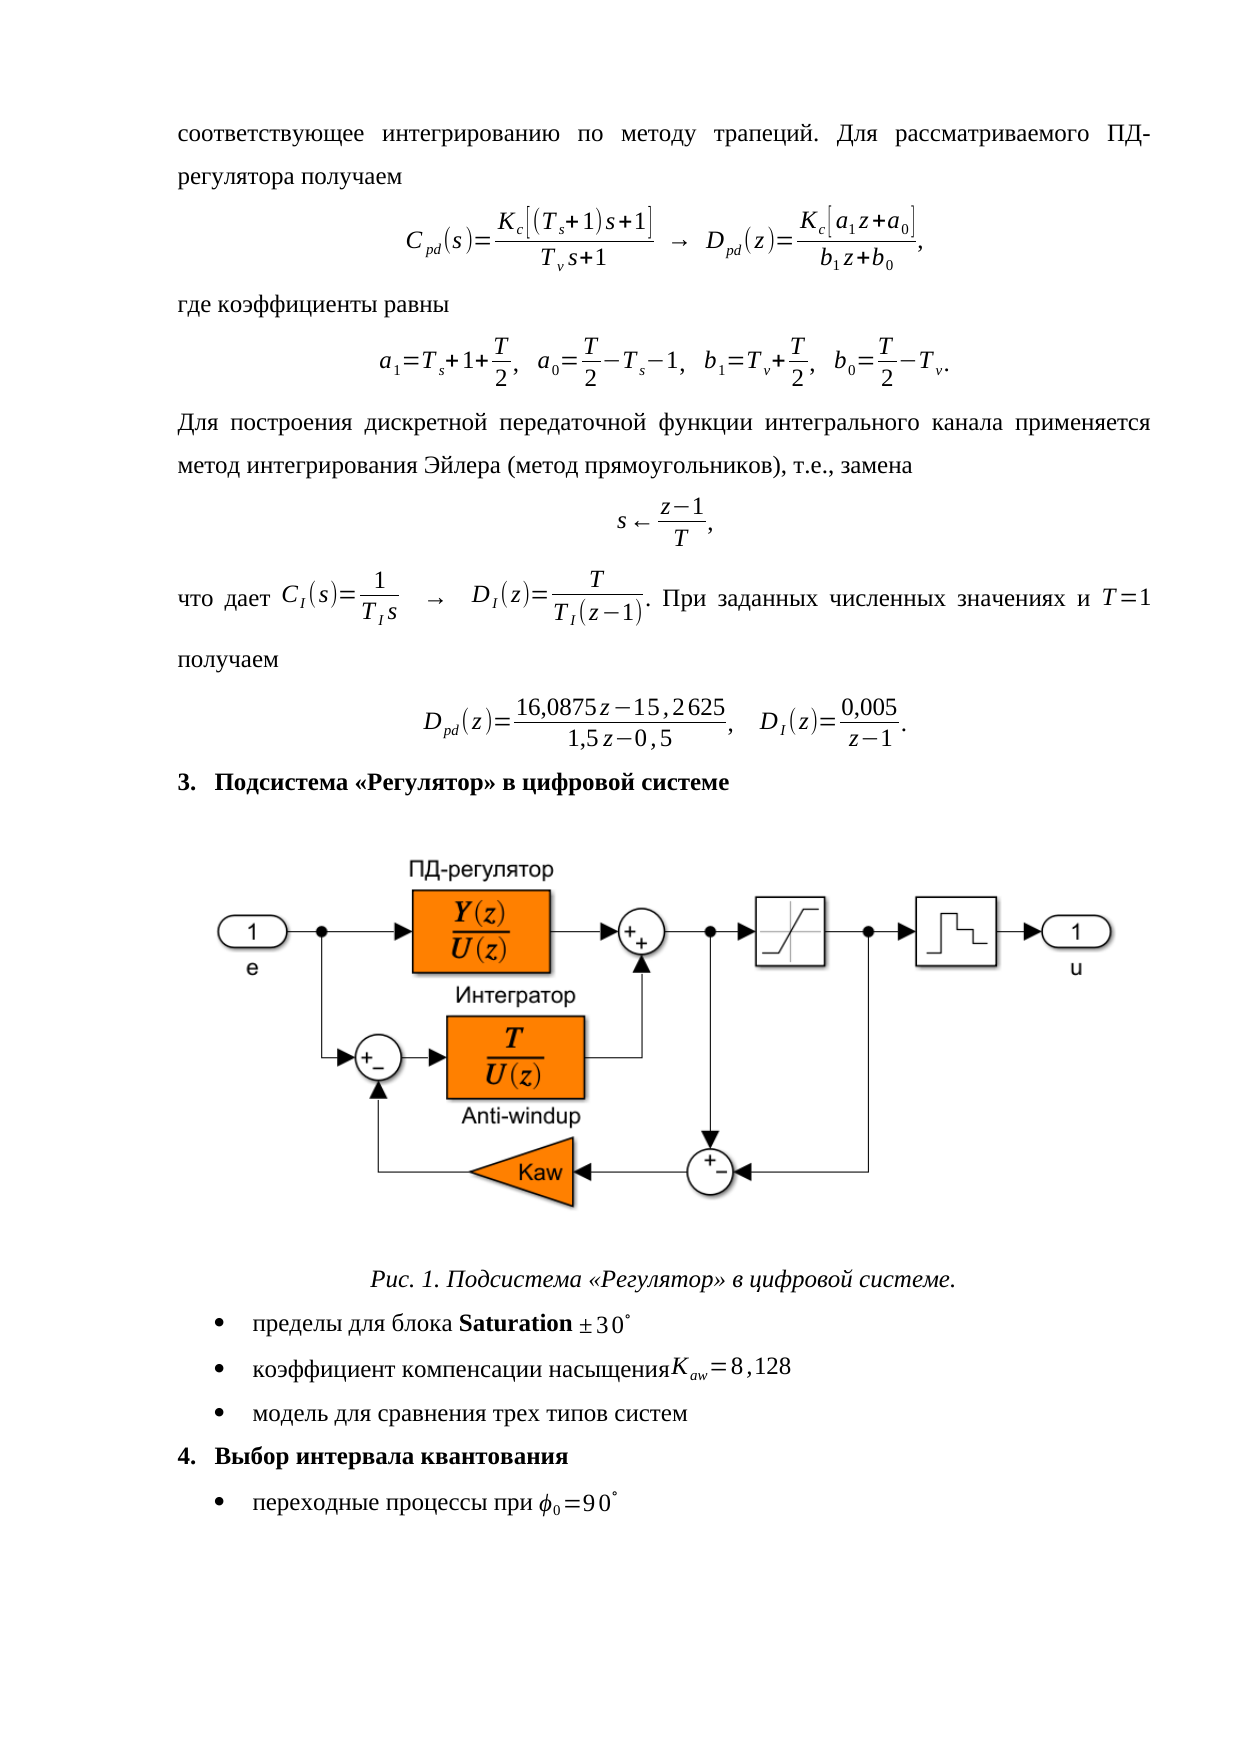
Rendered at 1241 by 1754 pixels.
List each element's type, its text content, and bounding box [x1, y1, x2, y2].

text , , , . [177, 332, 1152, 392]
text , [177, 493, 1152, 552]
list переходные процессы при [215, 1484, 1152, 1519]
text , . [177, 693, 1152, 753]
text где коэффициенты равны [177, 289, 1152, 318]
list Подсистема «Регулятор» в цифровой системе [177, 767, 1152, 796]
list модель для сравнения трех типов систем [215, 1398, 1152, 1427]
text Для построения дискретной передаточной функции интегрального канала применяется метод интегрирования Эйлера (метод прямоугольников), т.е., замена [177, 407, 1152, 478]
text что дает . При заданных численных значениях и получаем [177, 566, 1152, 672]
list пределы для блока Saturation [215, 1307, 1152, 1338]
text соответствующее интегрированию по методу трапеций. Для рассматриваемого ПД-регулятора получаем [177, 118, 1152, 190]
text Рис. 1. Подсистема «Регулятор» в цифровой системе. [177, 1264, 1152, 1293]
text , [177, 204, 1152, 275]
picture [177, 835, 1152, 1225]
list Выбор интервала квантования [177, 1441, 1152, 1470]
list коэффициент компенсации насыщения [215, 1352, 1152, 1384]
